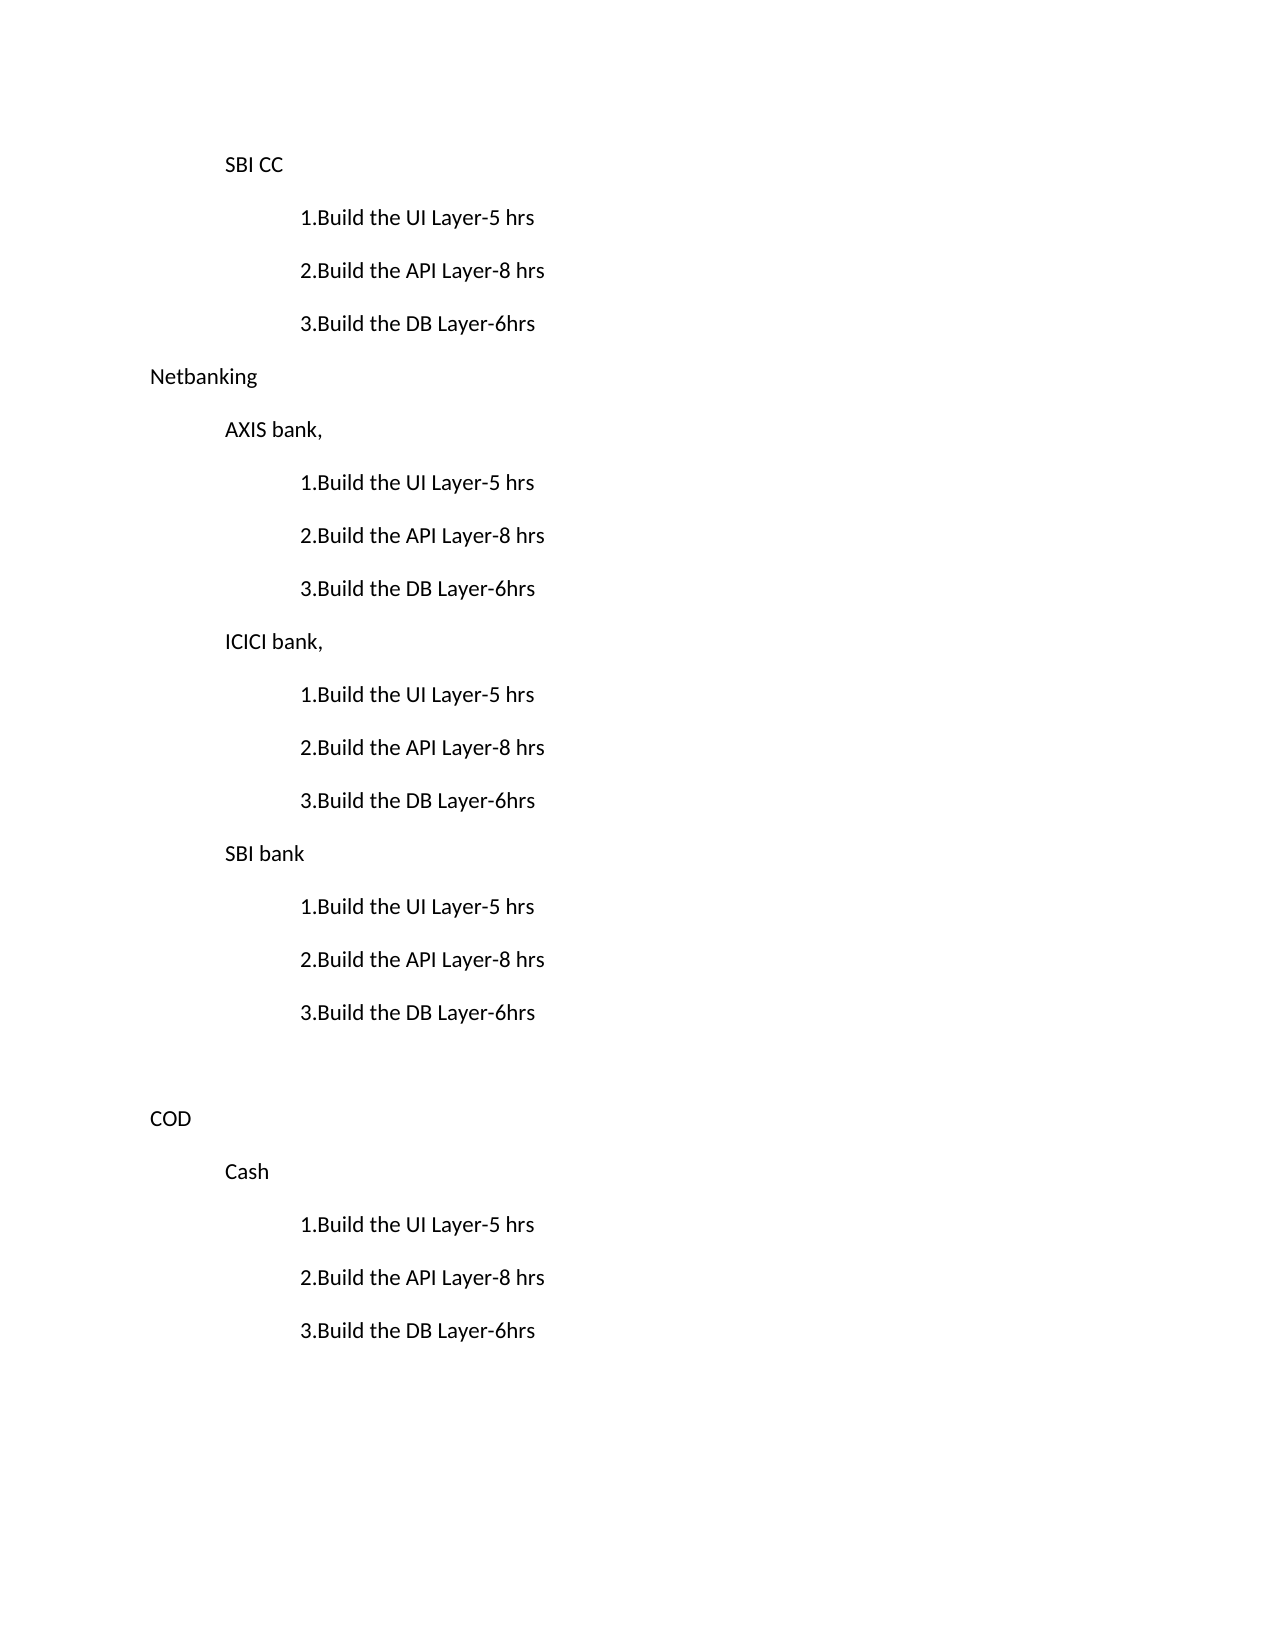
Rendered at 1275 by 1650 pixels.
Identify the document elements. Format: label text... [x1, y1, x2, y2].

text 3.Build the DB Layer-6hrs [225, 998, 1125, 1026]
text 3.Build the DB Layer-6hrs [225, 1316, 1125, 1344]
text 2.Build the API Layer-8 hrs [225, 521, 1125, 549]
text 1.Build the UI Layer-5 hrs [225, 203, 1125, 231]
text 1.Build the UI Layer-5 hrs [225, 680, 1125, 708]
text 3.Build the DB Layer-6hrs [225, 574, 1125, 602]
text 3.Build the DB Layer-6hrs [225, 786, 1125, 814]
text 3.Build the DB Layer-6hrs [225, 309, 1125, 337]
text 1.Build the UI Layer-5 hrs [225, 468, 1125, 496]
text 2.Build the API Layer-8 hrs [225, 733, 1125, 761]
text 1.Build the UI Layer-5 hrs [225, 892, 1125, 920]
text AXIS bank, [150, 415, 1125, 443]
text ICICI bank, [150, 627, 1125, 655]
text Cash [150, 1157, 1125, 1185]
text 2.Build the API Layer-8 hrs [225, 256, 1125, 284]
text SBI CC [150, 150, 1125, 178]
text SBI bank [150, 839, 1125, 867]
text 2.Build the API Layer-8 hrs [225, 1263, 1125, 1291]
text 2.Build the API Layer-8 hrs [225, 945, 1125, 973]
text COD [150, 1104, 1125, 1132]
text Netbanking [150, 362, 1125, 390]
text 1.Build the UI Layer-5 hrs [225, 1210, 1125, 1238]
